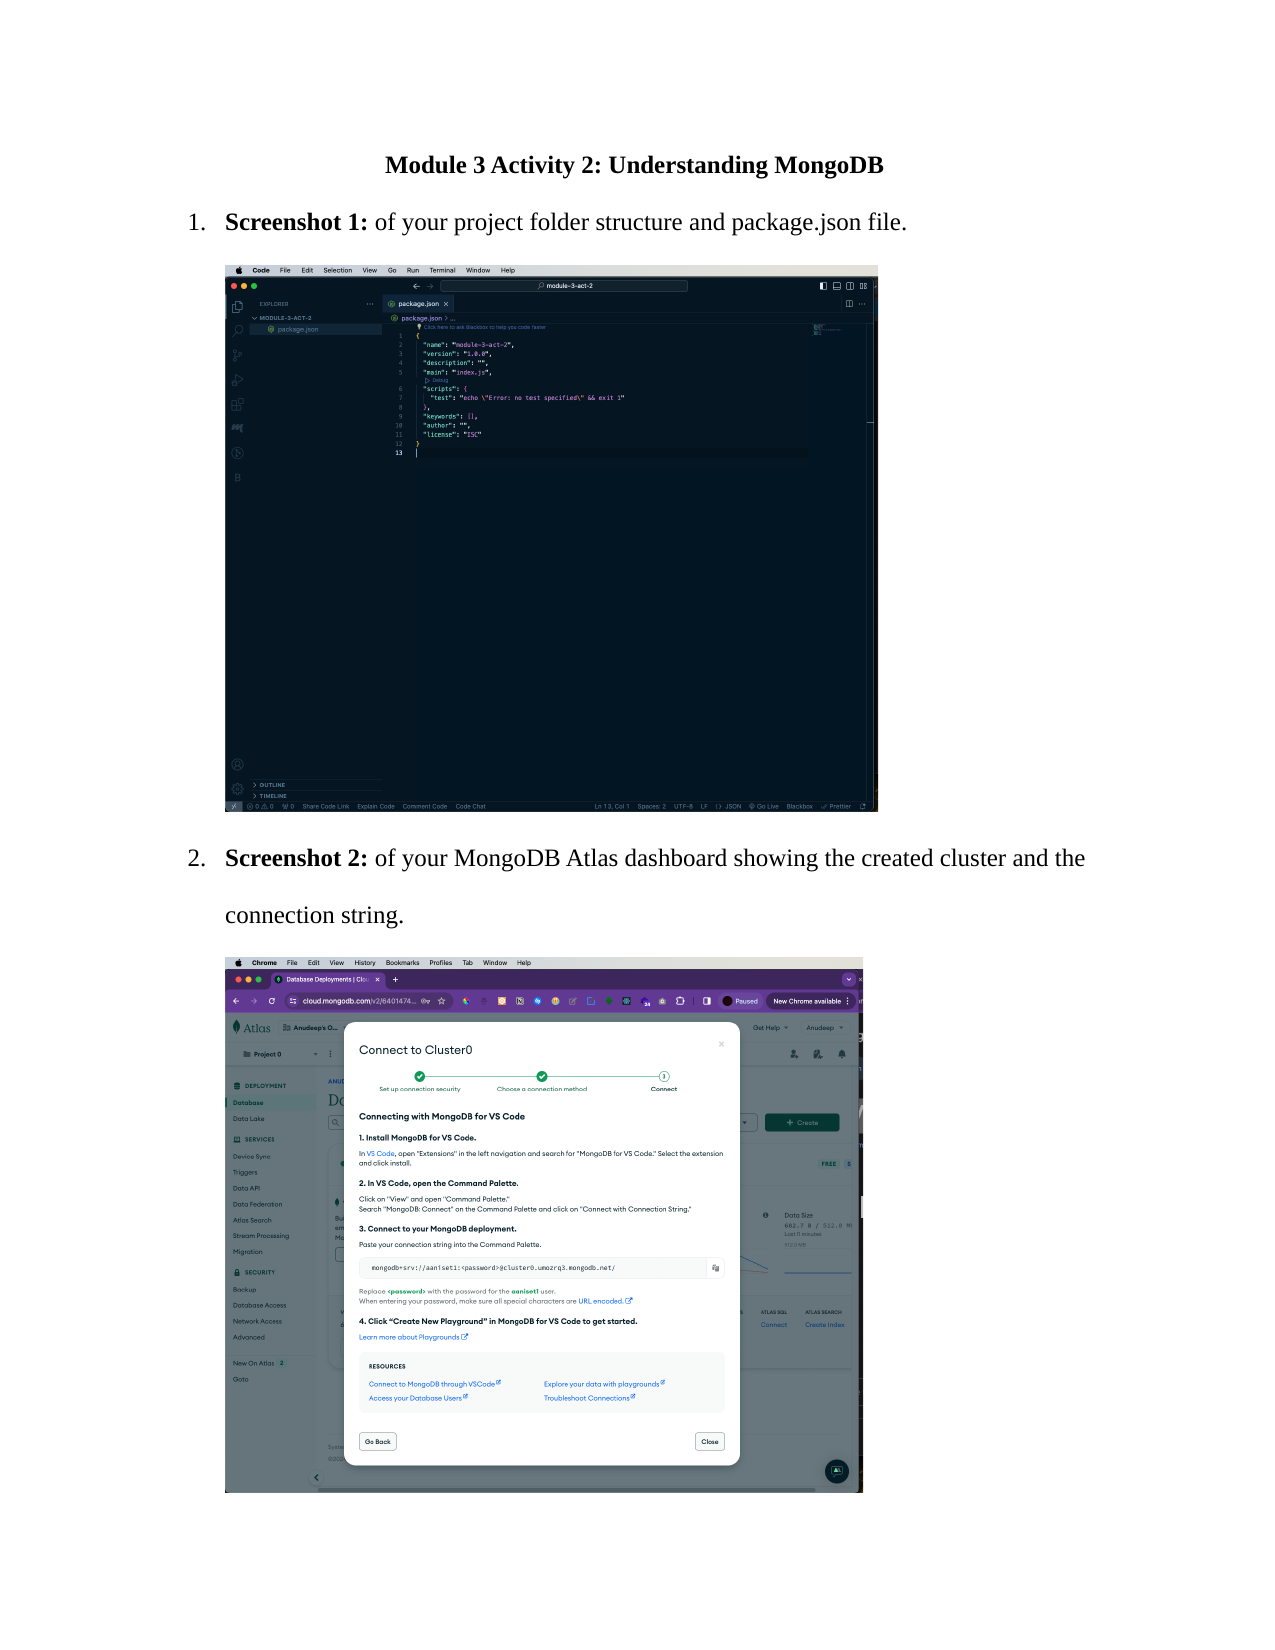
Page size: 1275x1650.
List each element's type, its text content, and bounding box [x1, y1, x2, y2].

list Screenshot 2: of your MongoDB Atlas dashboard showing the created cluster and the connection string. [187, 843, 1125, 929]
picture [225, 265, 879, 812]
list Screenshot 1: of your project folder structure and package.json file. [187, 207, 1125, 236]
picture [225, 957, 864, 1493]
text Module 3 Activity 2: Understanding MongoDB [150, 150, 1125, 179]
